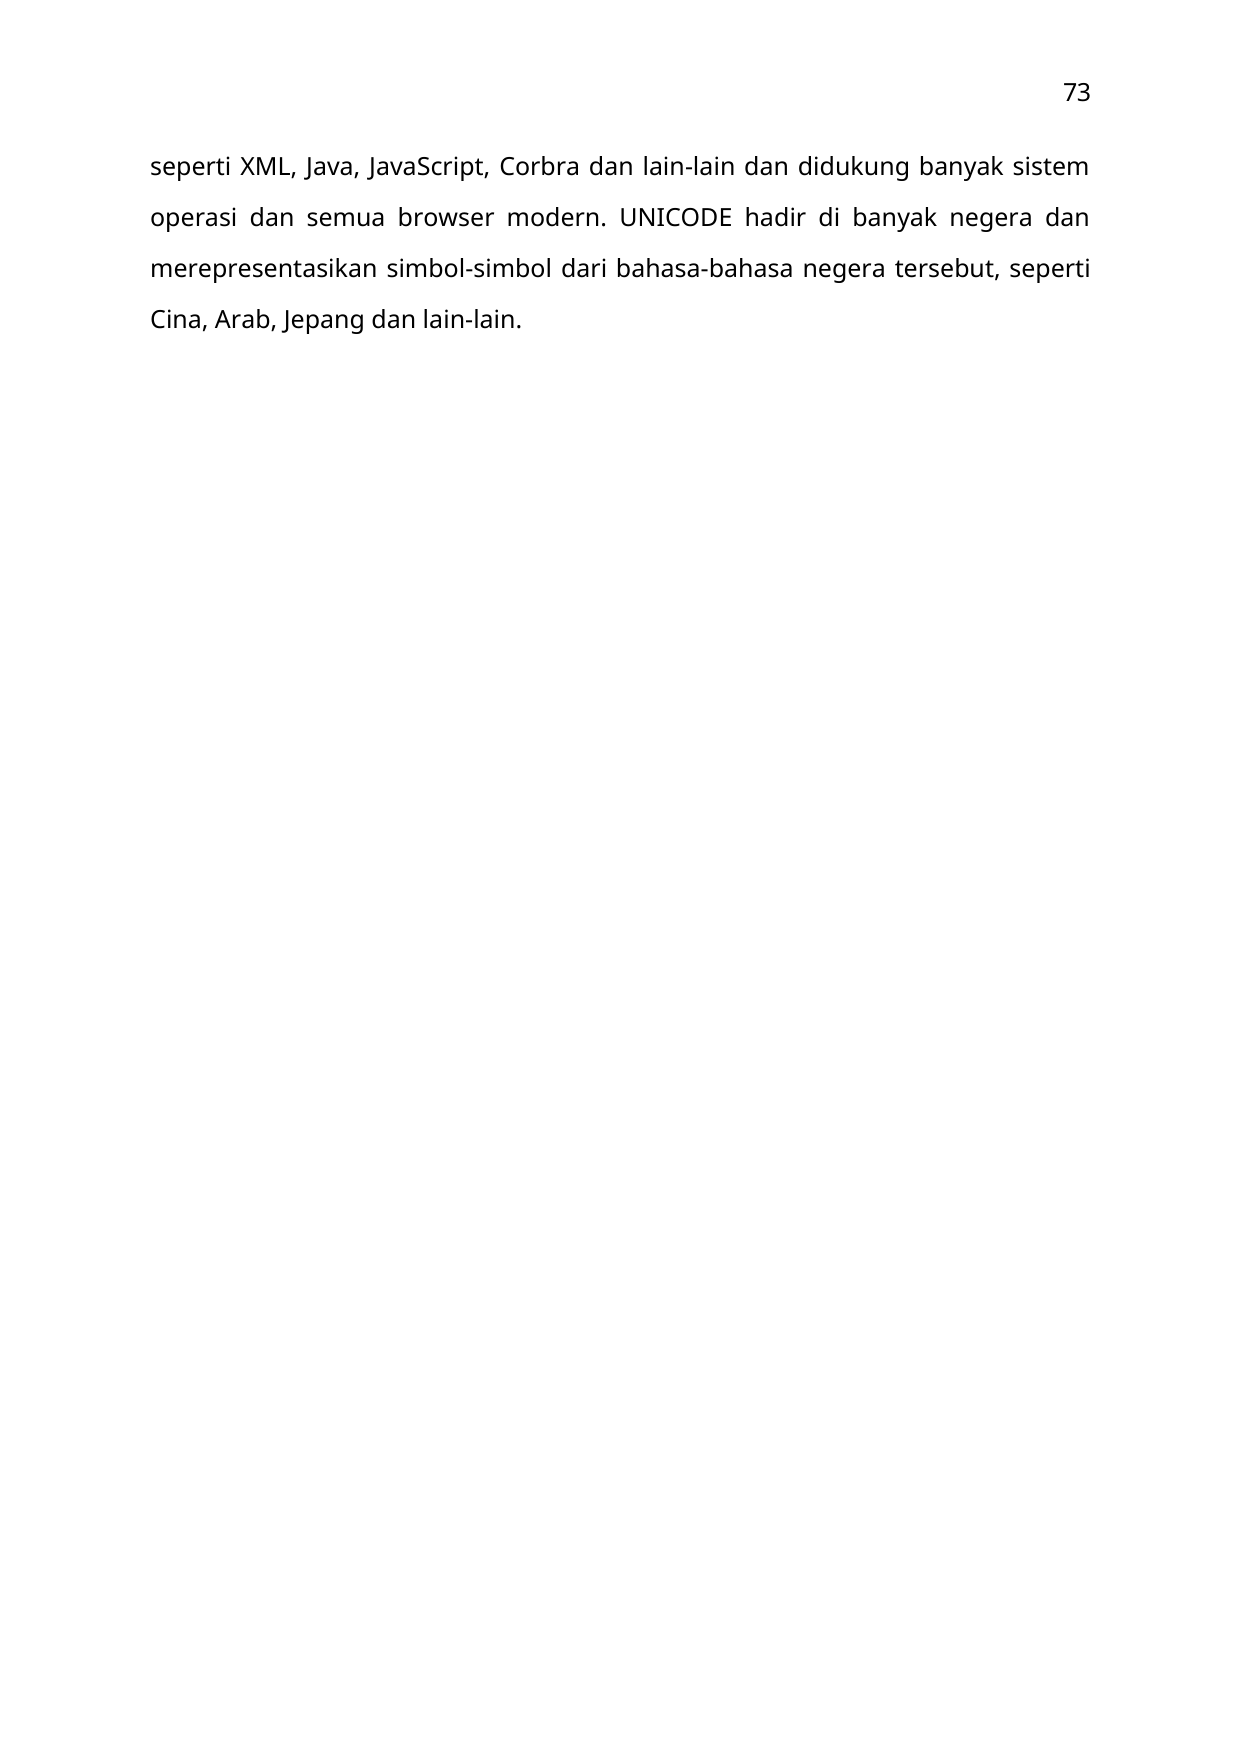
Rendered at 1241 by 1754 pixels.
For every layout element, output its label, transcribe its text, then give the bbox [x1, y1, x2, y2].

text seperti XML, Java, JavaScript, Corbra dan lain-lain dan didukung banyak sistem operasi dan semua browser modern. UNICODE hadir di banyak negera dan merepresentasikan simbol-simbol dari bahasa-bahasa negera tersebut, seperti Cina, Arab, Jepang dan lain-lain. [150, 148, 1091, 336]
